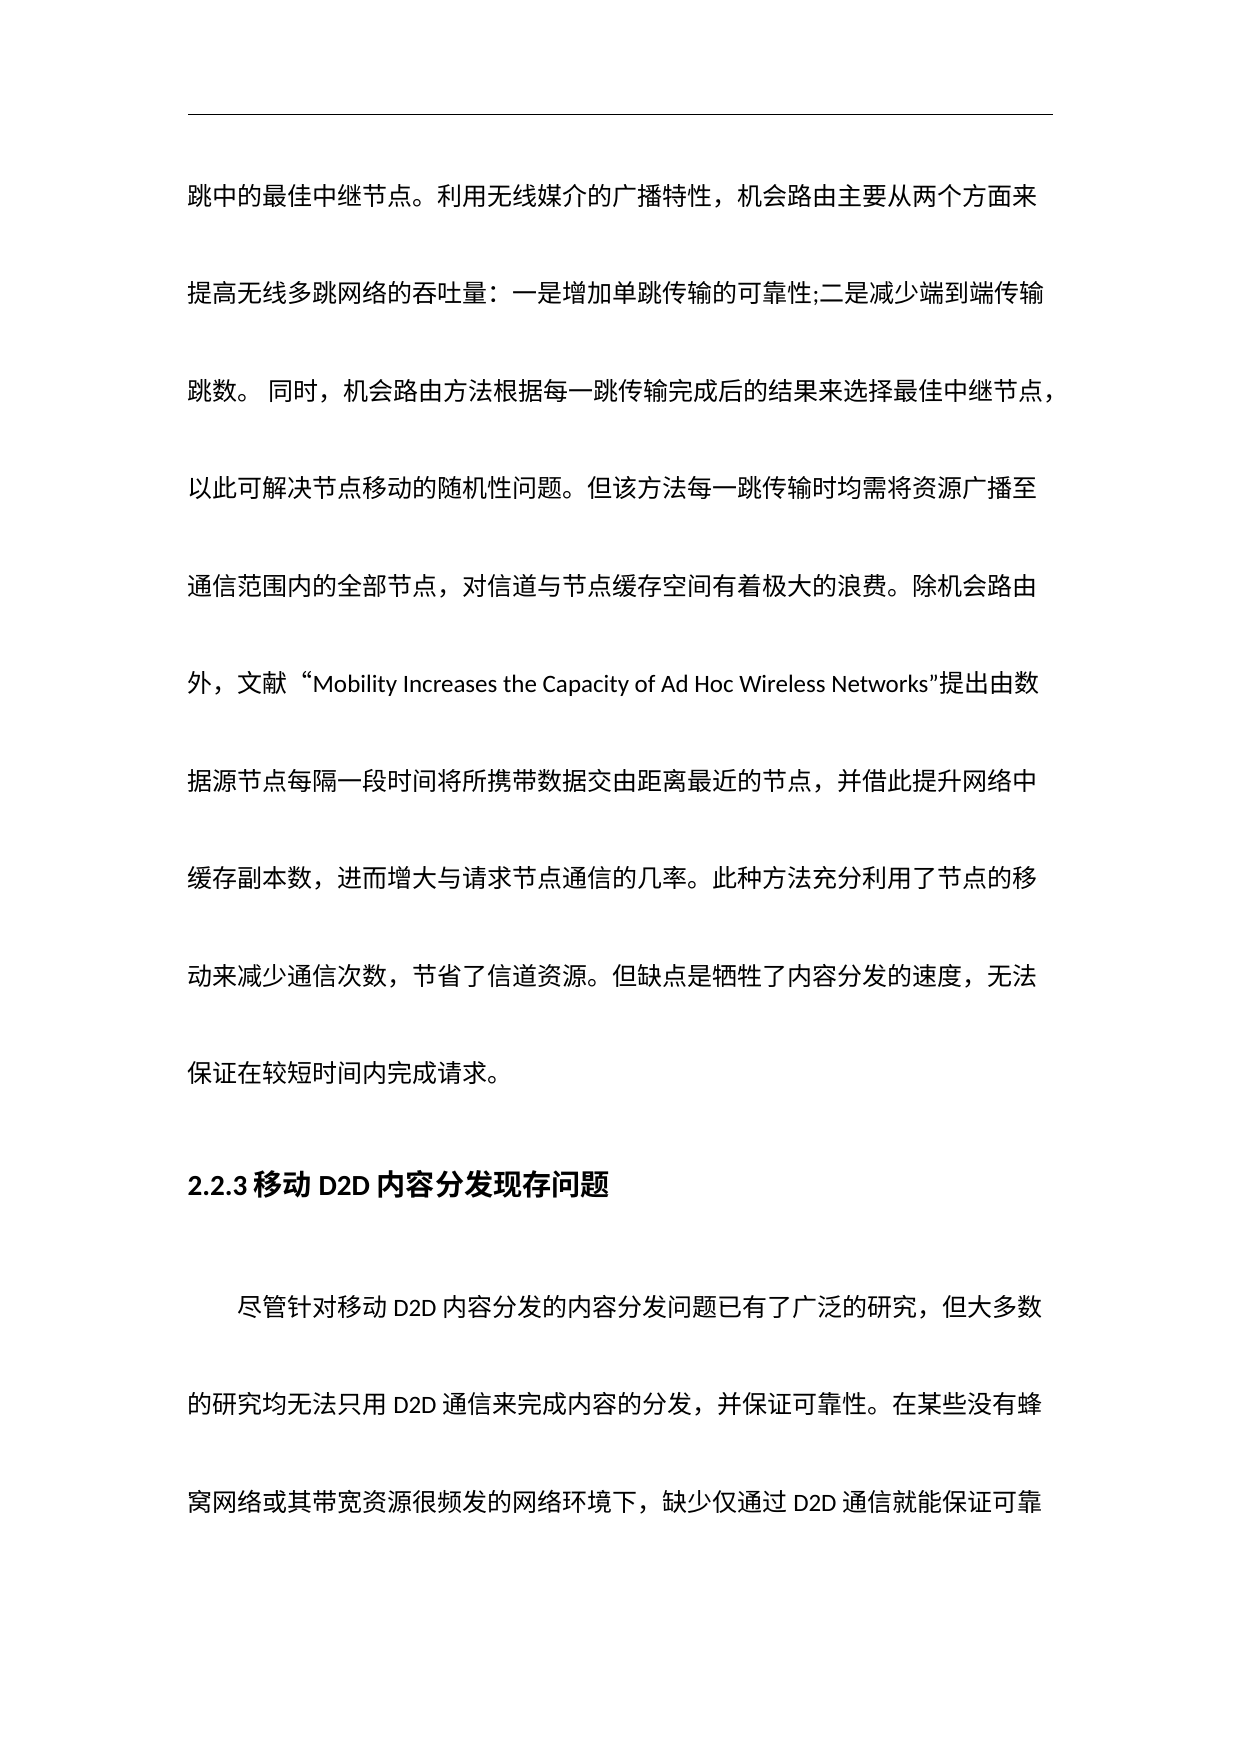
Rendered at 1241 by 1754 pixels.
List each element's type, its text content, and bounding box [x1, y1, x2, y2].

subtitle 2.2.3移动 D2D 内容分发现存问题 [187, 1150, 1053, 1215]
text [187, 1273, 1053, 1533]
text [187, 162, 1053, 1104]
